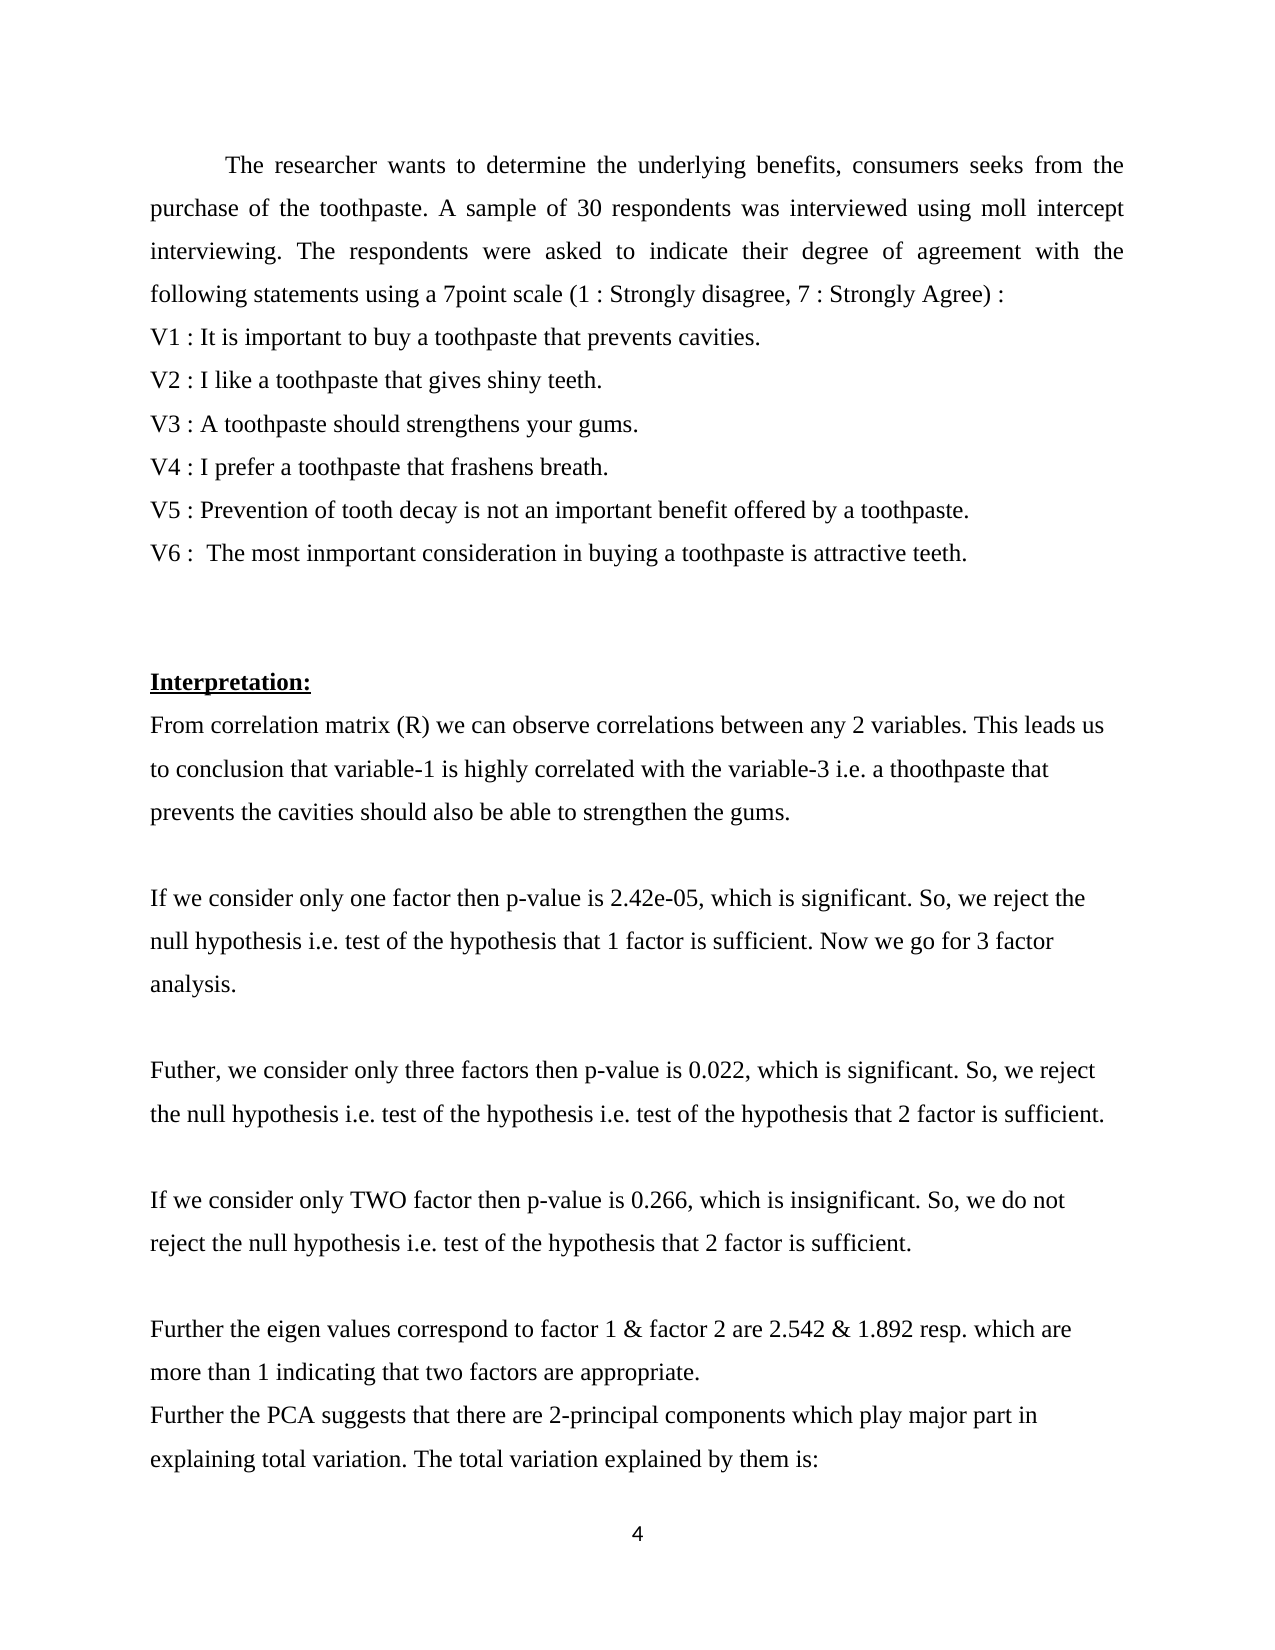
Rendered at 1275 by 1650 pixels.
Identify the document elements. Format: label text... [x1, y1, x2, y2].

text The researcher wants to determine the underlying benefits, consumers seeks from the purchase of the toothpaste. A sample of 30 respondents was interviewed using moll intercept interviewing. The respondents were asked to indicate their degree of agreement with the following statements using a 7point scale (1 : Strongly disagree, 7 : Strongly Agree) : [150, 150, 1125, 308]
text From correlation matrix (R) we can observe correlations between any 2 variables. This leads us to conclusion that variable-1 is highly correlated with the variable-3 i.e. a thoothpaste that prevents the cavities should also be able to strengthen the gums. [150, 711, 1125, 826]
text V2 : I like a toothpaste that gives shiny teeth. [150, 366, 1125, 394]
text V5 : Prevention of tooth decay is not an important benefit offered by a toothpaste. [150, 495, 1125, 524]
text If we consider only one factor then p-value is 2.42e-05, which is significant. So, we reject the null hypothesis i.e. test of the hypothesis that 1 factor is sufficient. Now we go for 3 factor analysis. [150, 883, 1125, 998]
text V1 : It is important to buy a toothpaste that prevents cavities. [150, 322, 1125, 351]
text Further the eigen values correspond to factor 1 & factor 2 are 2.542 & 1.892 resp. which are more than 1 indicating that two factors are appropriate. [150, 1314, 1125, 1386]
text If we consider only TWO factor then p-value is 0.266, which is insignificant. So, we do not reject the null hypothesis i.e. test of the hypothesis that 2 factor is sufficient. [150, 1185, 1125, 1257]
text V4 : I prefer a toothpaste that frashens breath. [150, 452, 1125, 481]
text Futher, we consider only three factors then p-value is 0.022, which is significant. So, we reject the null hypothesis i.e. test of the hypothesis i.e. test of the hypothesis that 2 factor is sufficient. [150, 1056, 1125, 1127]
text Further the PCA suggests that there are 2-principal components which play major part in explaining total variation. The total variation explained by them is: [150, 1401, 1125, 1472]
text Interpretation: [150, 667, 1125, 696]
text V3 : A toothpaste should strengthens your gums. [150, 409, 1125, 437]
text V6 : The most inmportant consideration in buying a toothpaste is attractive teeth. [150, 538, 1125, 567]
